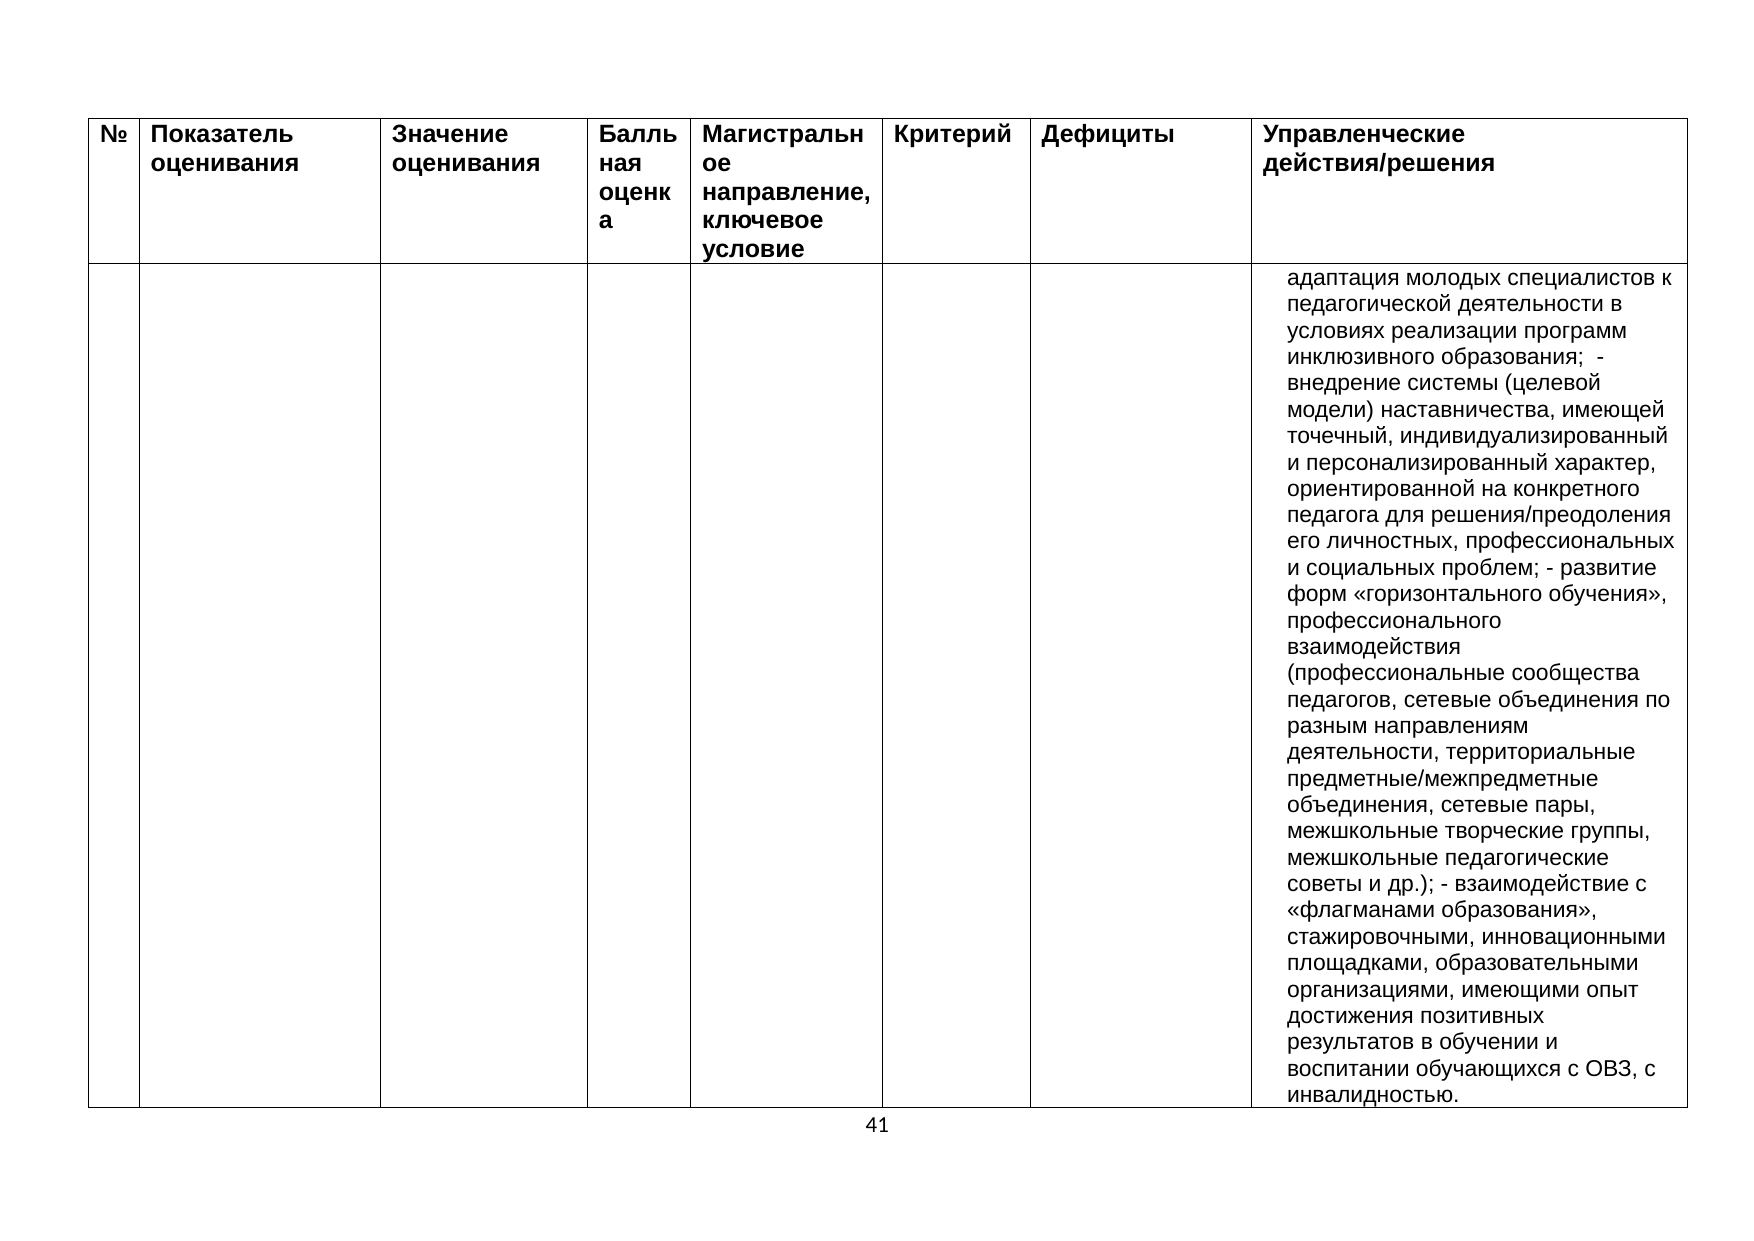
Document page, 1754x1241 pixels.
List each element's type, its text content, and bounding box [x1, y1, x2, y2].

table_header № [89, 119, 139, 263]
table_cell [1252, 264, 1687, 1107]
table_header Критерий [883, 119, 1030, 263]
table_header Управленческие действия/решения [1252, 119, 1687, 263]
table_header Балльная оценка [588, 119, 690, 263]
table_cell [1031, 264, 1251, 1107]
table_header Значение оценивания [381, 119, 587, 263]
table_header Показатель оценивания [140, 119, 380, 263]
table_header Дефициты [1031, 119, 1251, 263]
table_header Магистральное направление, ключевое условие [691, 119, 882, 263]
